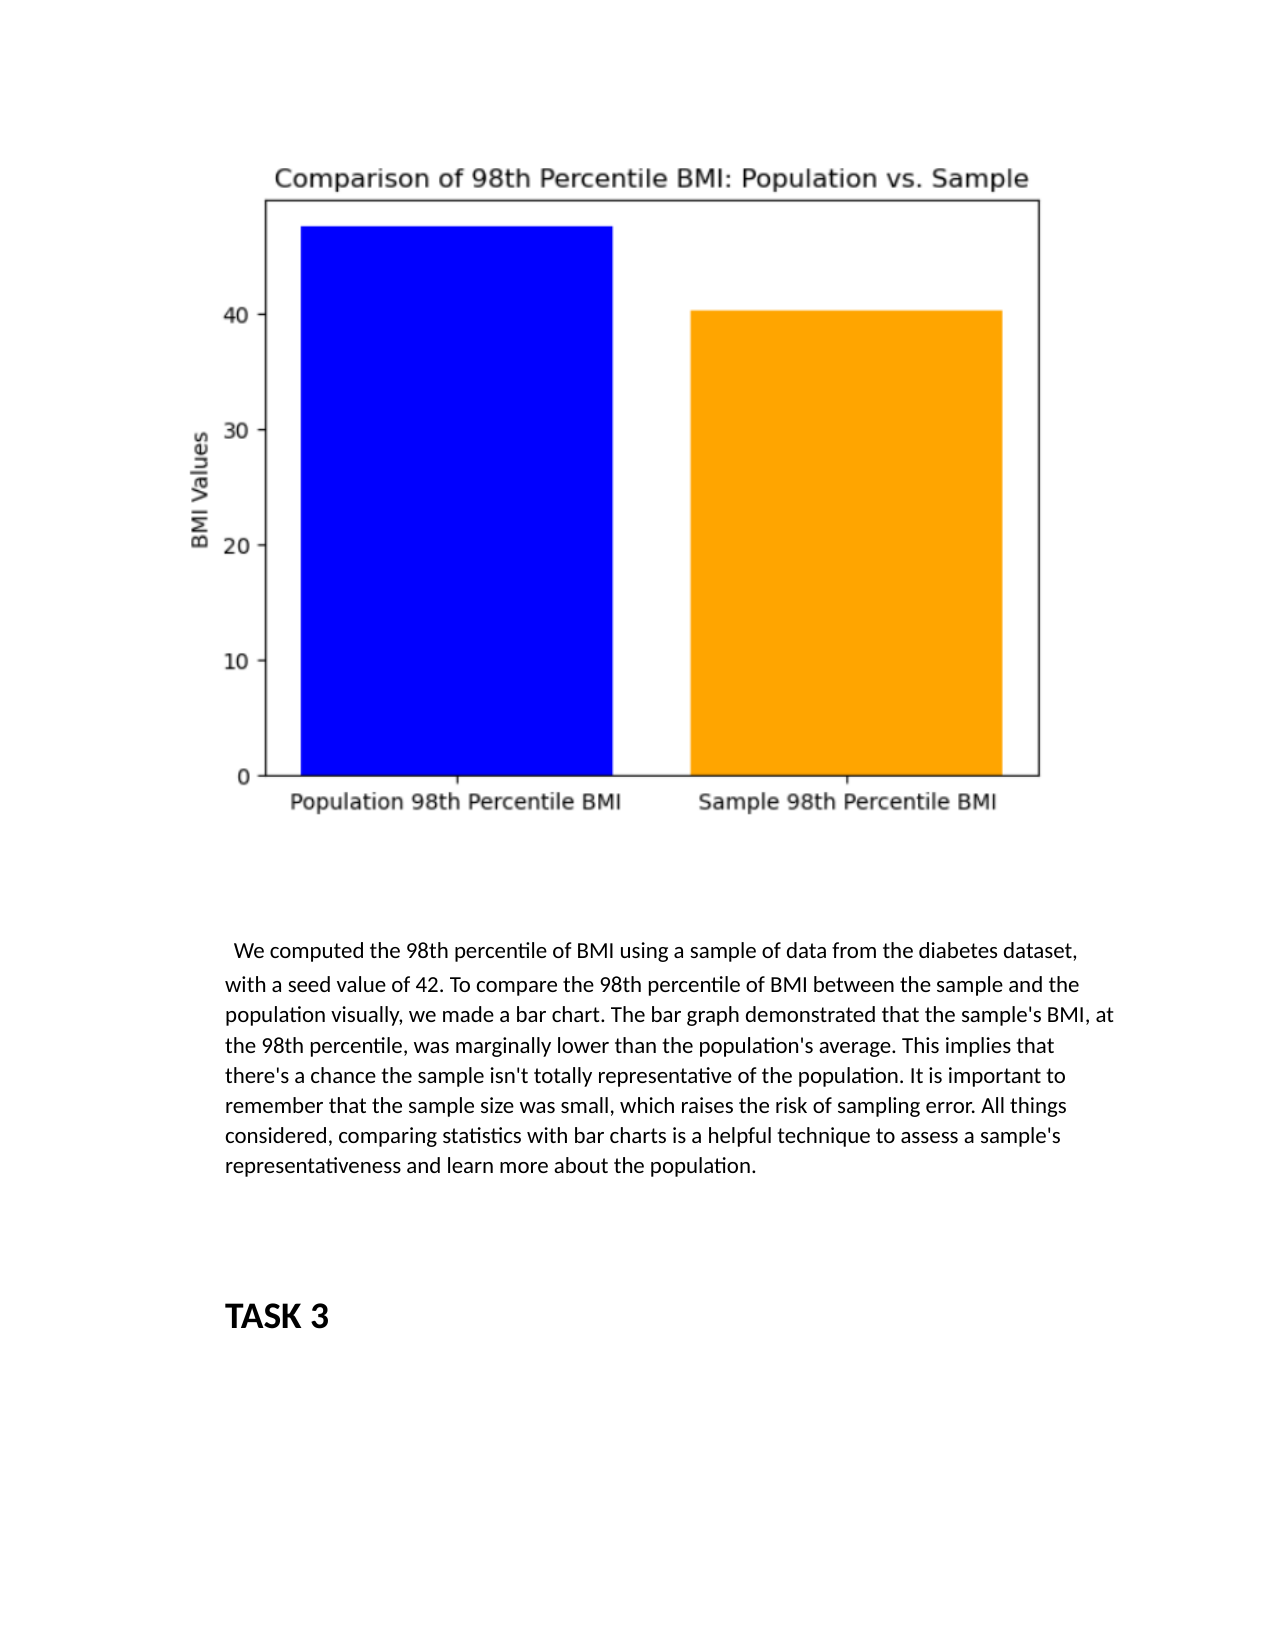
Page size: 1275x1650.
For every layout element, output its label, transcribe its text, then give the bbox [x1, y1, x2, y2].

picture [150, 150, 1125, 838]
text TASK 3 [225, 1292, 1125, 1338]
text We computed the 98th percentile of BMI using a sample of data from the diabetes dataset, with a seed value of 42. To compare the 98th percentile of BMI between the sample and the population visually, we made a bar chart. The bar graph demonstrated that the sample's BMI, at the 98th percentile, was marginally lower than the population's average. This implies that there's a chance the sample isn't totally representative of the population. It is important to remember that the sample size was small, which raises the risk of sampling error. All things considered, comparing statistics with bar charts is a helpful technique to assess a sample's representativeness and learn more about the population. [225, 922, 1125, 1179]
